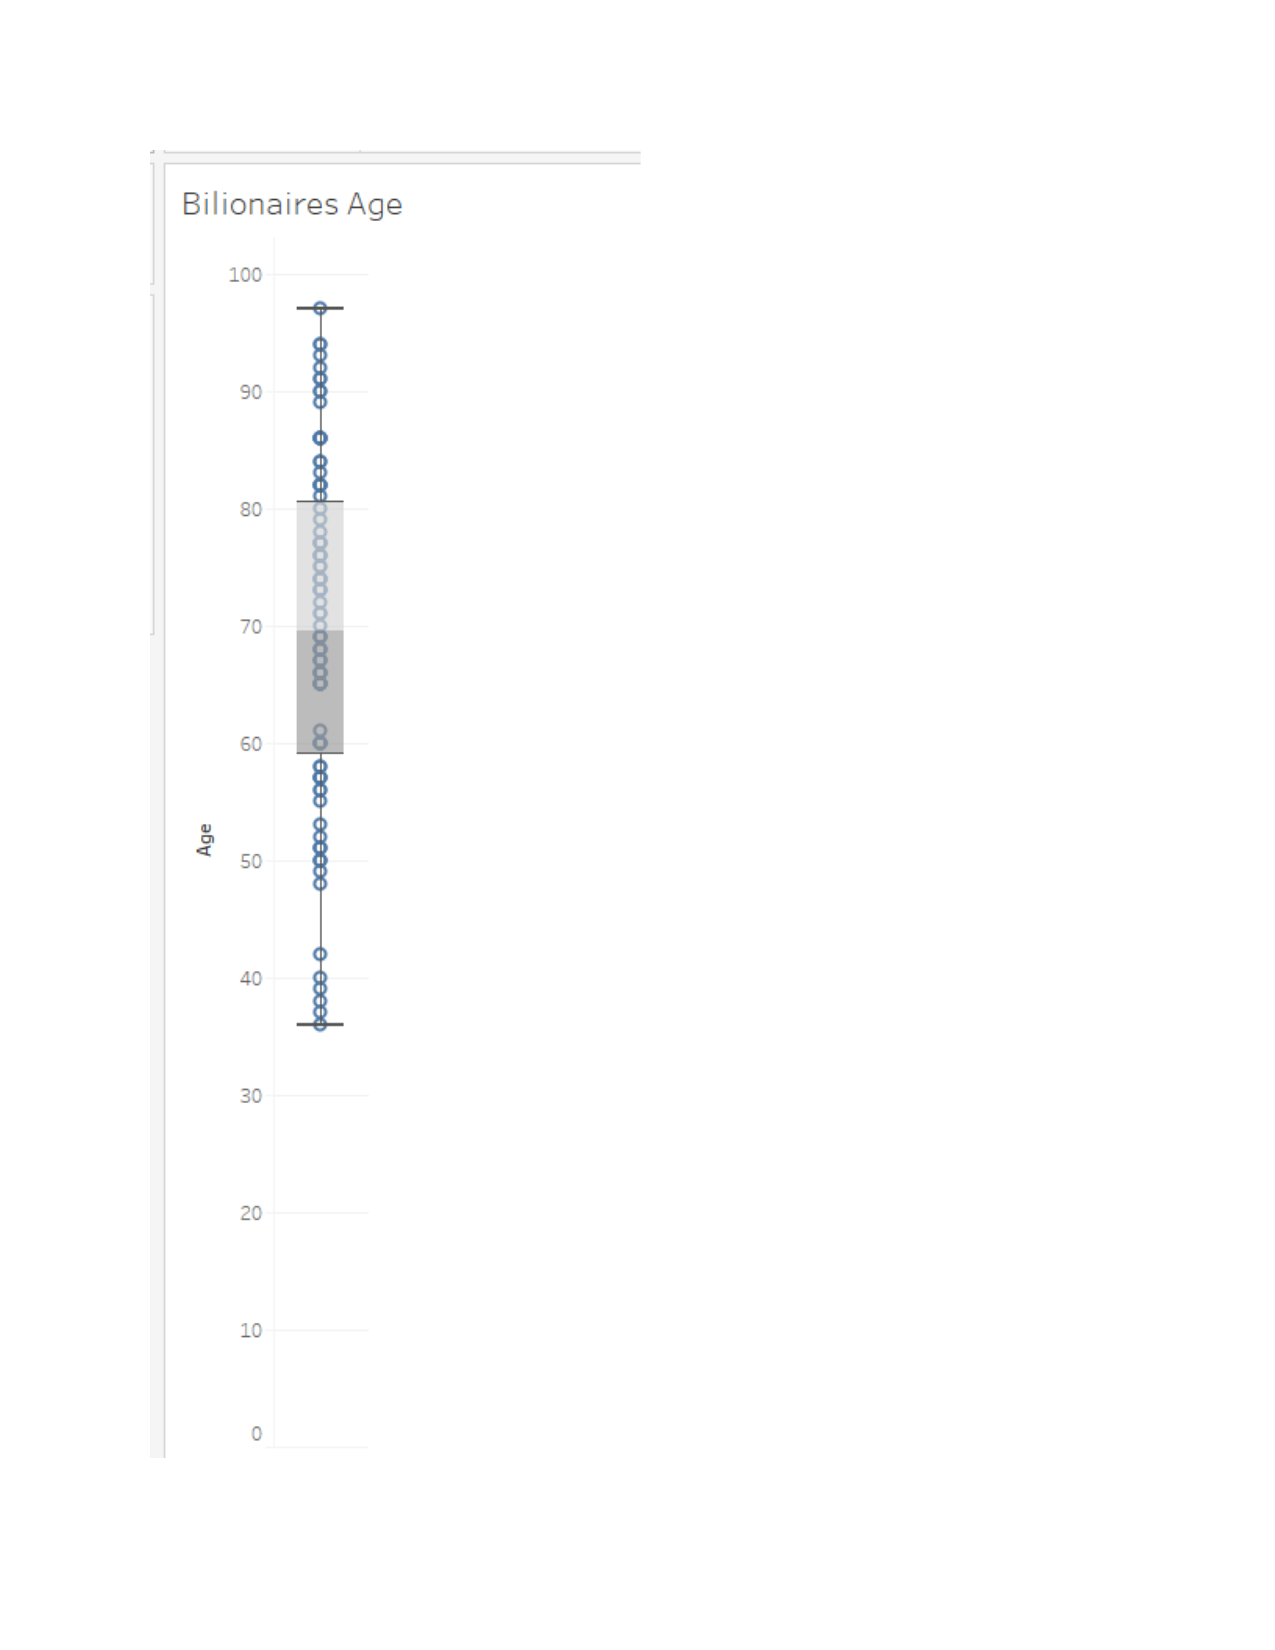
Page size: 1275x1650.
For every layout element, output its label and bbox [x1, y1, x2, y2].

picture [150, 150, 641, 1458]
